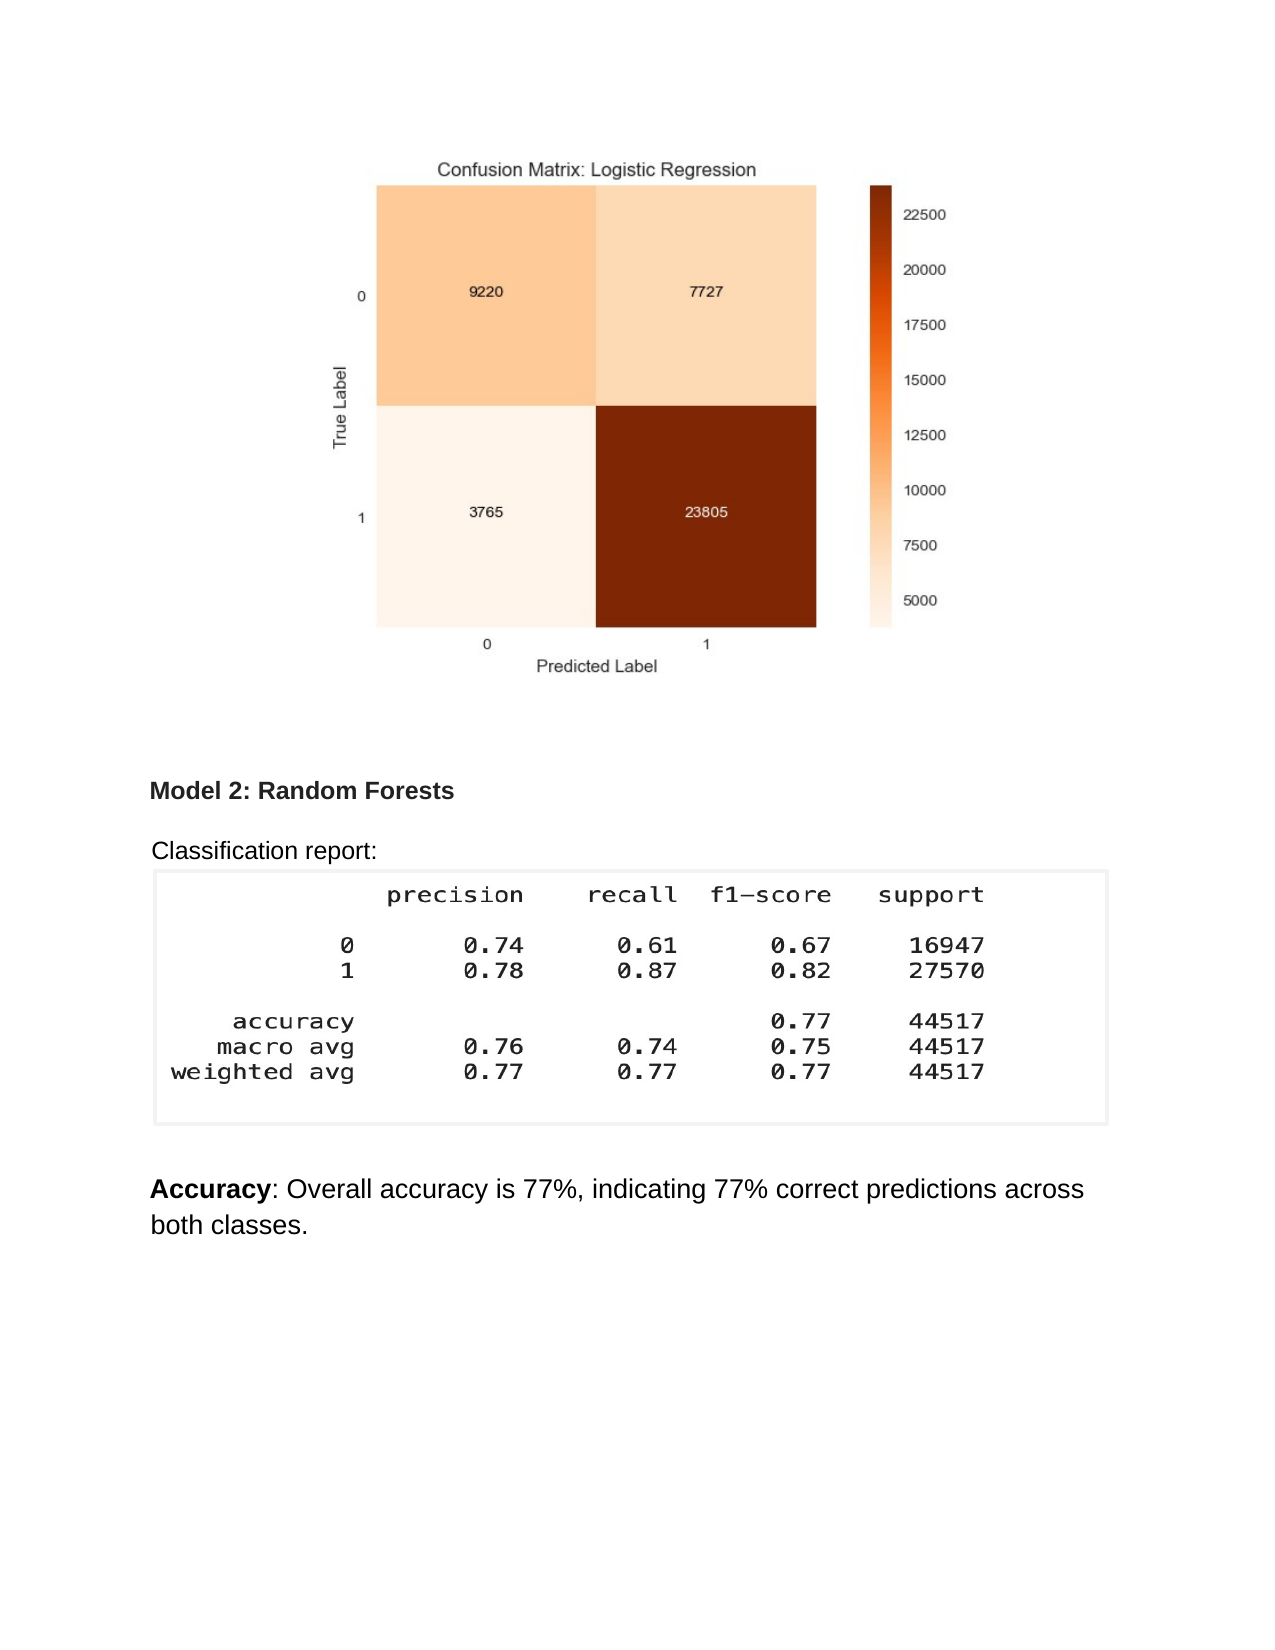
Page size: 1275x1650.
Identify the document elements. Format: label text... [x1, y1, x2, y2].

subtitle Model 2: Random Forests [149, 776, 1127, 805]
picture [323, 151, 958, 686]
text Accuracy: Overall accuracy is 77%, indicating 77% correct predictions across both classes. [149, 1173, 1133, 1240]
picture [157, 873, 1105, 1122]
